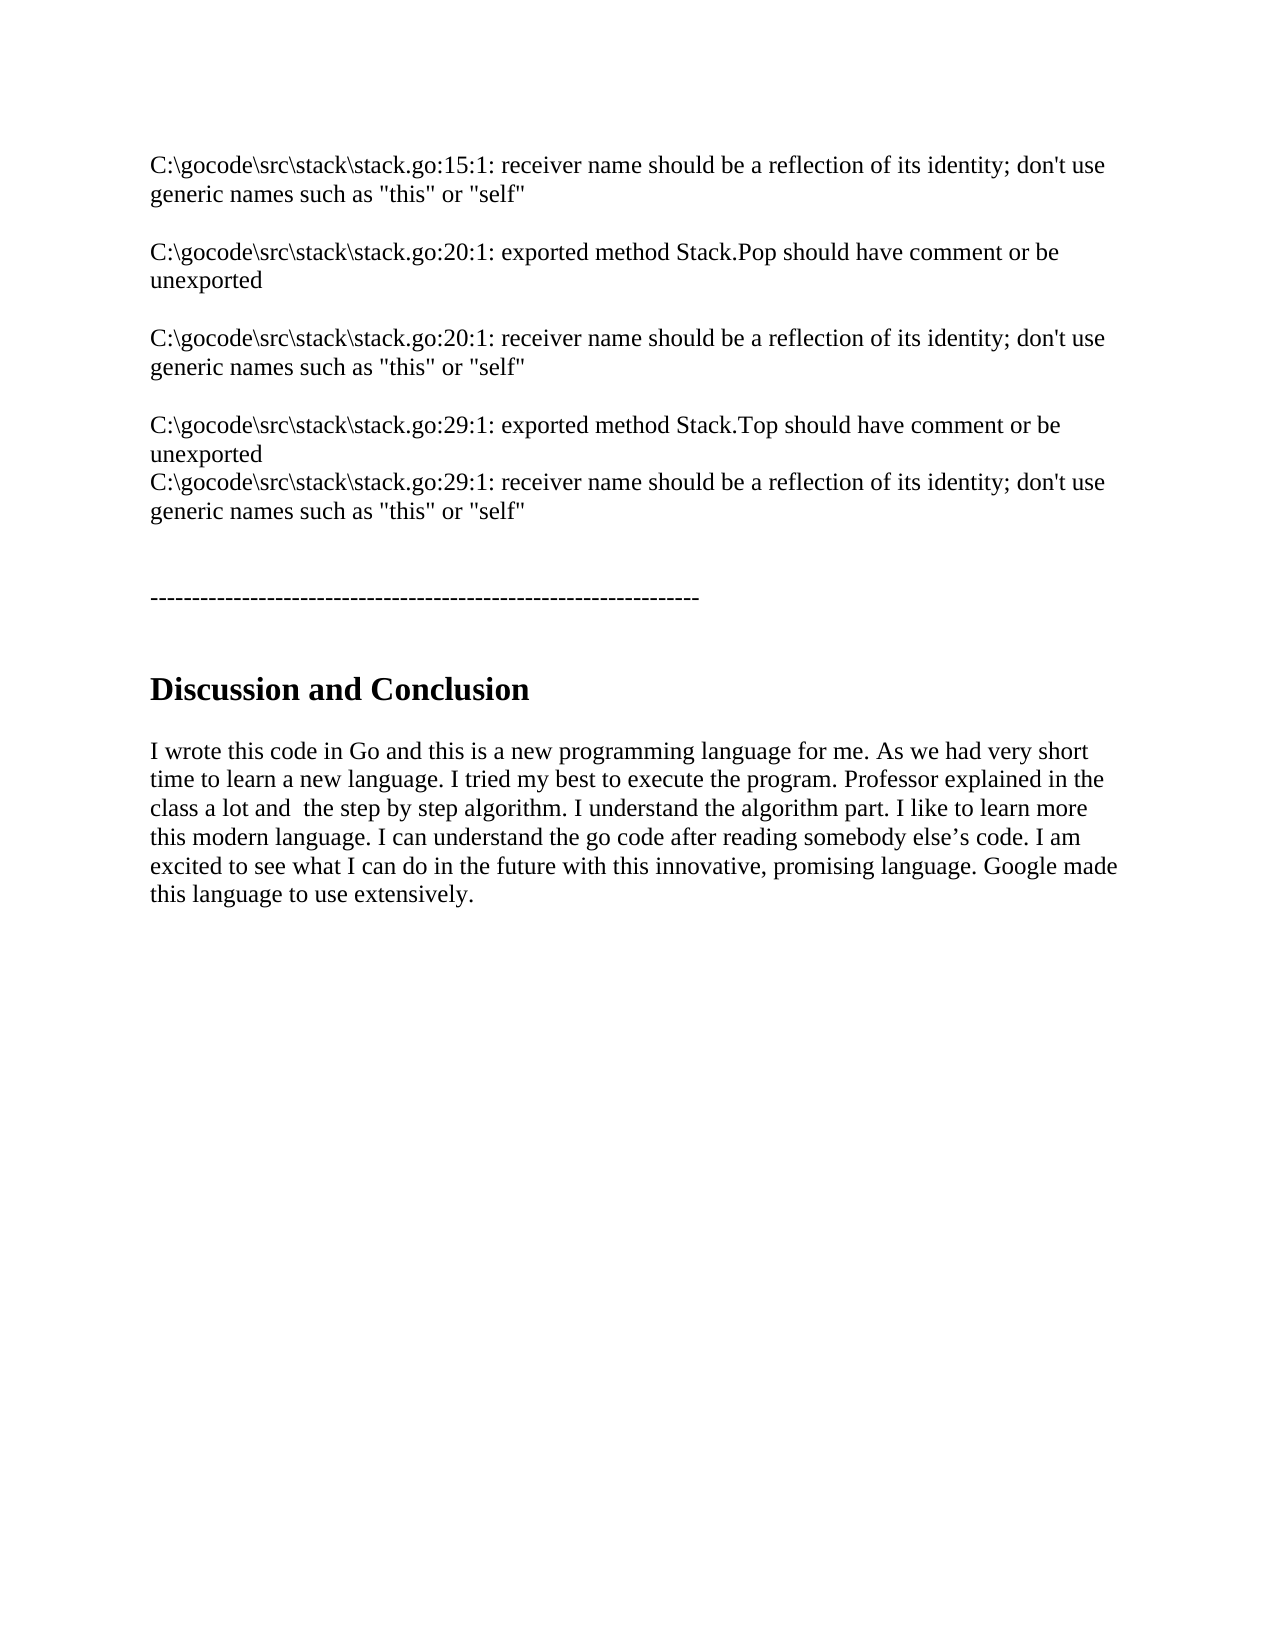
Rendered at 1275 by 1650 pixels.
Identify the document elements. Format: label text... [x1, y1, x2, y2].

text I wrote this code in Go and this is a new programming language for me. As we had very short time to learn a new language. I tried my best to execute the program. Professor explained in the class a lot and the step by step algorithm. I understand the algorithm part. I like to learn more this modern language. I can understand the go code after reading somebody else’s code. I am excited to see what I can do in the future with this innovative, promising language. Google made this language to use extensively. [150, 736, 1125, 908]
text C:\gocode\src\stack\stack.go:20:1: exported method Stack.Pop should have comment or be unexported [150, 237, 1125, 294]
text C:\gocode\src\stack\stack.go:29:1: receiver name should be a reflection of its identity; don't use generic names such as "this" or "self" [150, 467, 1125, 525]
text C:\gocode\src\stack\stack.go:20:1: receiver name should be a reflection of its identity; don't use generic names such as "this" or "self" [150, 323, 1125, 381]
text C:\gocode\src\stack\stack.go:29:1: exported method Stack.Top should have comment or be unexported [150, 410, 1125, 467]
text C:\gocode\src\stack\stack.go:15:1: receiver name should be a reflection of its identity; don't use generic names such as "this" or "self" [150, 150, 1125, 207]
text Discussion and Conclusion [150, 669, 1125, 707]
text ------------------------------------------------------------------ [150, 582, 1125, 611]
